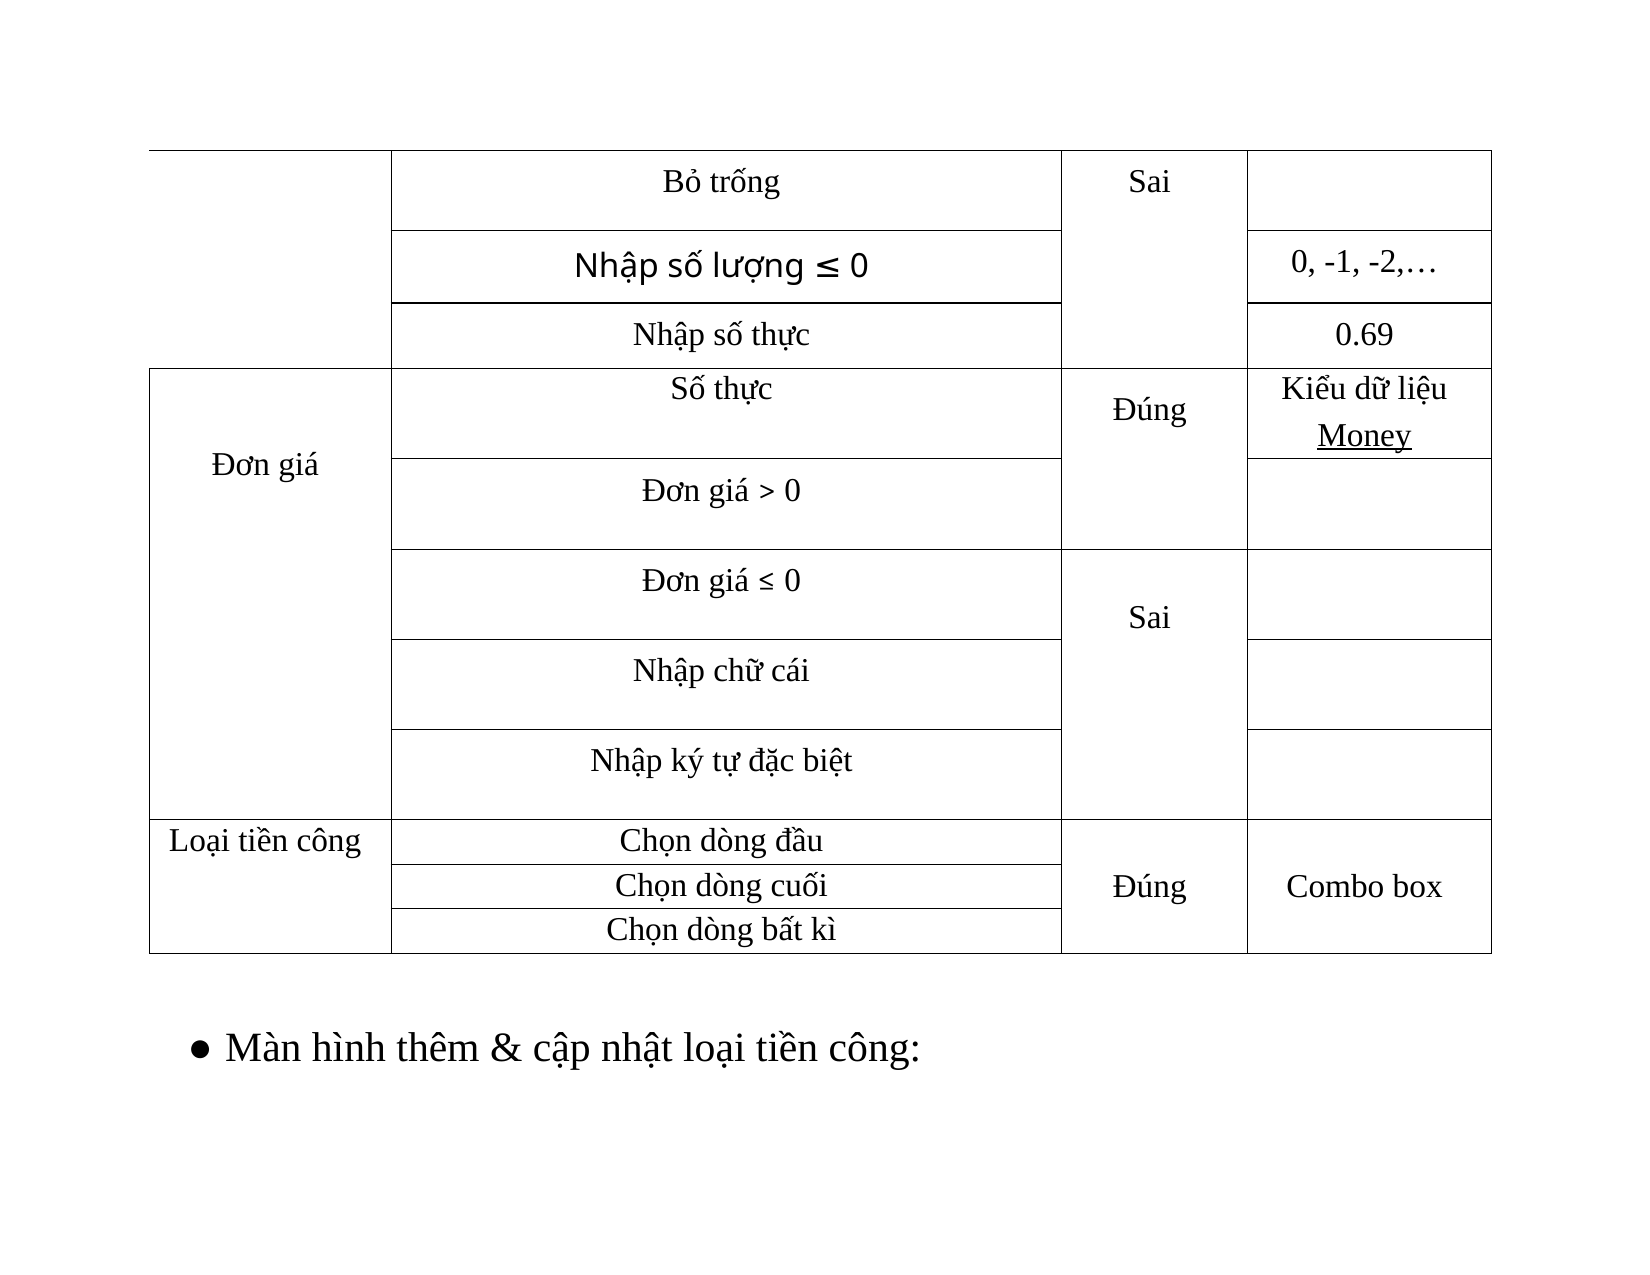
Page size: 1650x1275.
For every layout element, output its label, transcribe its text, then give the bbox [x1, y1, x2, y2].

table_cell Nhập số lượng ≤ 0 [392, 231, 1061, 302]
list Màn hình thêm & cập nhật loại tiền công: [187, 1022, 1500, 1070]
table_cell [1248, 151, 1491, 230]
table_cell Sai [1062, 550, 1247, 819]
table_cell [1248, 459, 1491, 548]
table_cell Sai [1062, 151, 1247, 368]
table_cell Kiểu dữ liệu Money [1248, 369, 1491, 458]
table_cell Đơn giá [150, 369, 391, 819]
table_cell Số thực [392, 369, 1061, 458]
table_cell Đơn giá > 0 [392, 459, 1061, 548]
table_cell Chọn dòng cuối [392, 865, 1061, 908]
table_cell Nhập chữ cái [392, 640, 1061, 729]
table_cell [1248, 730, 1491, 819]
table_cell Đơn giá ≤ 0 [392, 550, 1061, 639]
table_cell Nhập ký tự đặc biệt [392, 730, 1061, 819]
table_cell Chọn dòng bất kì [392, 909, 1061, 953]
table_cell Nhập số thực [392, 304, 1061, 368]
table_cell [1248, 550, 1491, 639]
table_cell Đúng [1062, 369, 1247, 548]
table_cell Bỏ trống [392, 151, 1061, 230]
table_cell 0, -1, -2,… [1248, 231, 1491, 302]
table_cell Loại tiền công [150, 820, 391, 953]
table_cell Combo box [1248, 820, 1491, 953]
table_cell Đúng [1062, 820, 1247, 953]
table_cell 0.69 [1248, 304, 1491, 368]
table_cell [1248, 640, 1491, 729]
table_cell Chọn dòng đầu [392, 820, 1061, 864]
